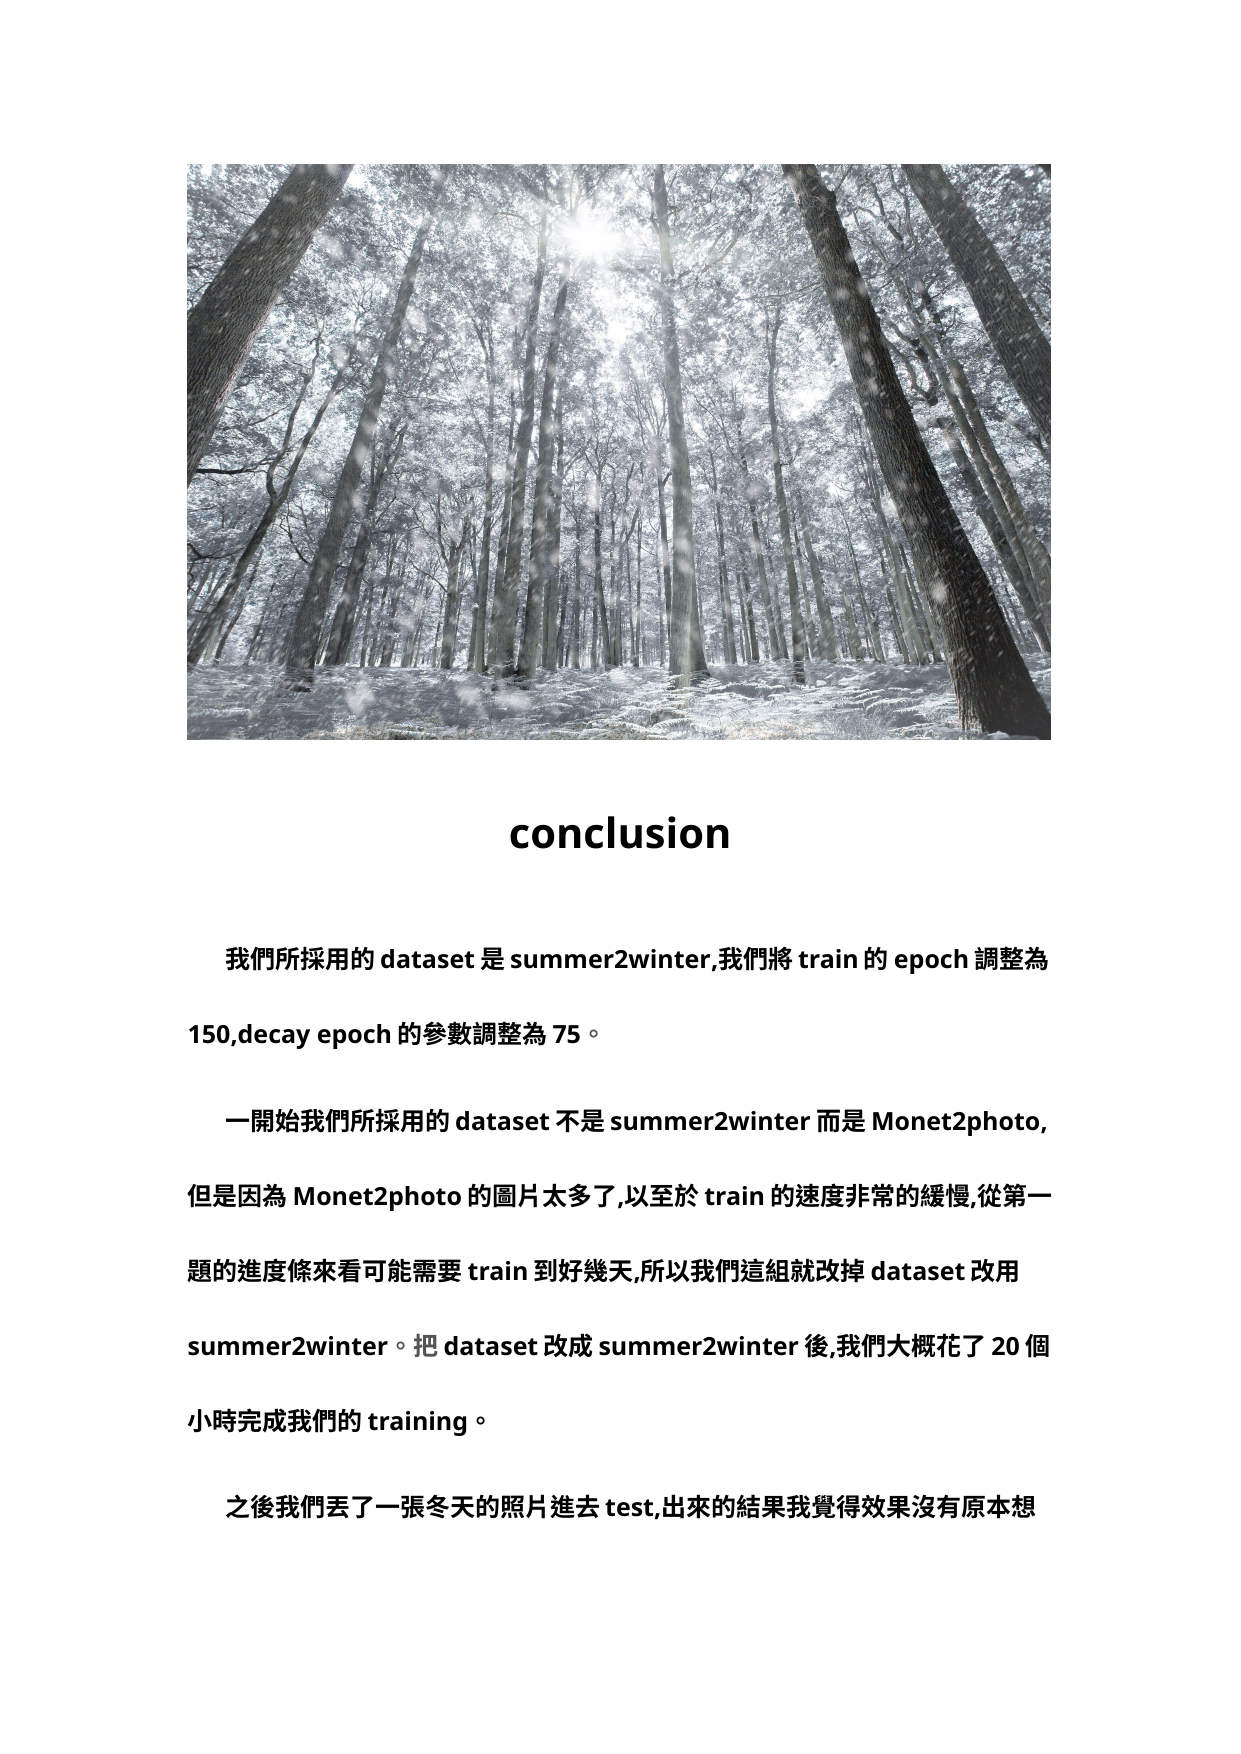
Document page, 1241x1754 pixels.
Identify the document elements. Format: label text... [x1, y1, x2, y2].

picture [187, 164, 1051, 740]
text 我們所採用的dataset是summer2winter,我們將train的epoch調整為150,decay epoch的參數調整為75。 [187, 939, 1053, 1052]
text 一開始我們所採用的dataset不是summer2winter而是Monet2photo,但是因為Monet2photo的圖片太多了,以至於train的速度非常的緩慢,從第一題的進度條來看可能需要train到好幾天,所以我們這組就改掉dataset改用summer2winter。把dataset改成summer2winter後,我們大概花了20個小時完成我們的training。 [187, 1101, 1053, 1438]
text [187, 1487, 1053, 1524]
text conclusion [187, 795, 1053, 870]
